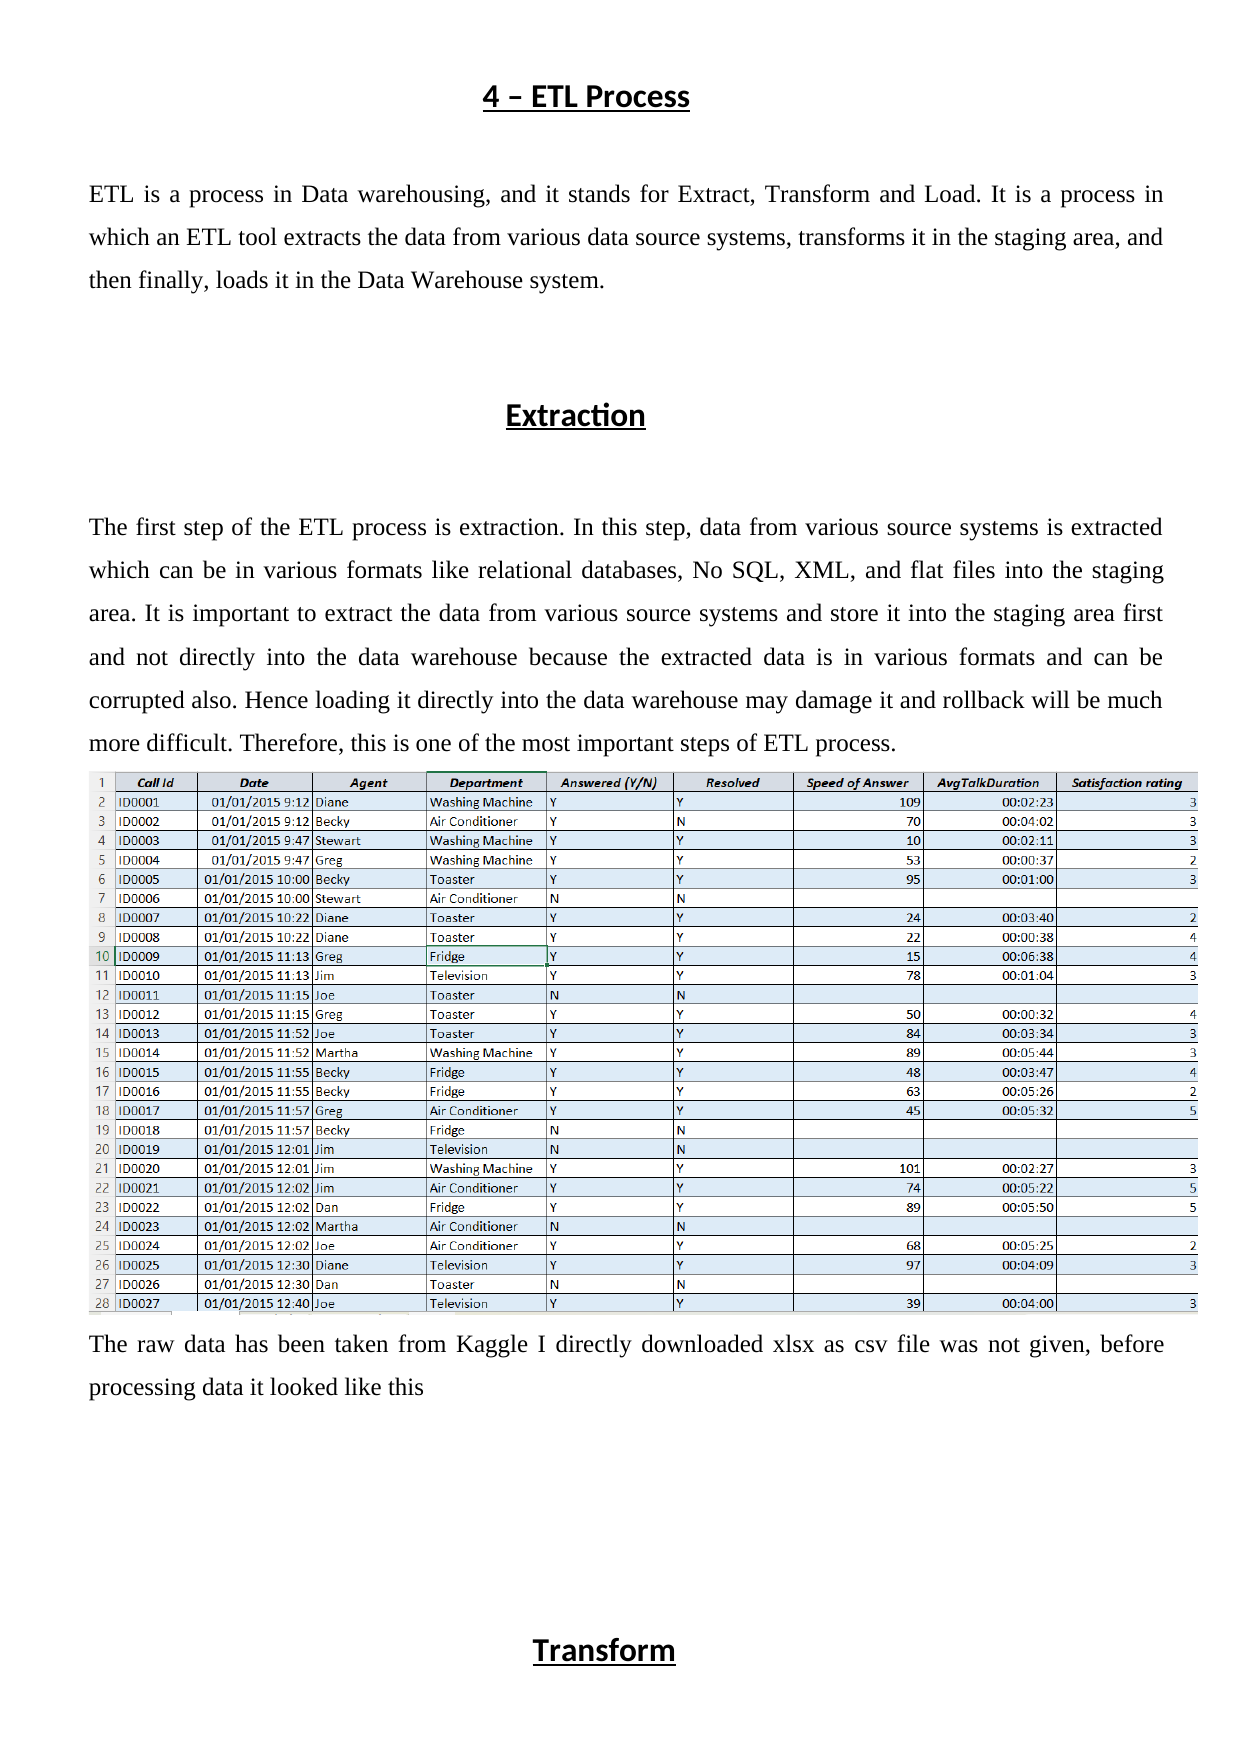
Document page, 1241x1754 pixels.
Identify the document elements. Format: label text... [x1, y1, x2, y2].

text Extraction [89, 394, 1165, 434]
text Transform [89, 1629, 1165, 1670]
text ETL is a process in Data warehousing, and it stands for Extract, Transform and Load. It is a process in which an ETL tool extracts the data from various data source systems, transforms it in the staging area, and then finally, loads it in the Data Warehouse system. [89, 179, 1165, 294]
picture [88, 771, 1198, 1315]
text The raw data has been taken from Kaggle I directly downloaded xlsx as csv file was not given, before processing data it looked like this [89, 1329, 1165, 1401]
text 4 – ETL Process [89, 75, 1165, 116]
text The first step of the ETL process is extraction. In this step, data from various source systems is extracted which can be in various formats like relational databases, No SQL, XML, and flat files into the staging area. It is important to extract the data from various source systems and store it into the staging area first and not directly into the data warehouse because the extracted data is in various formats and can be corrupted also. Hence loading it directly into the data warehouse may damage it and rollback will be much more difficult. Therefore, this is one of the most important steps of ETL process. [89, 512, 1165, 757]
